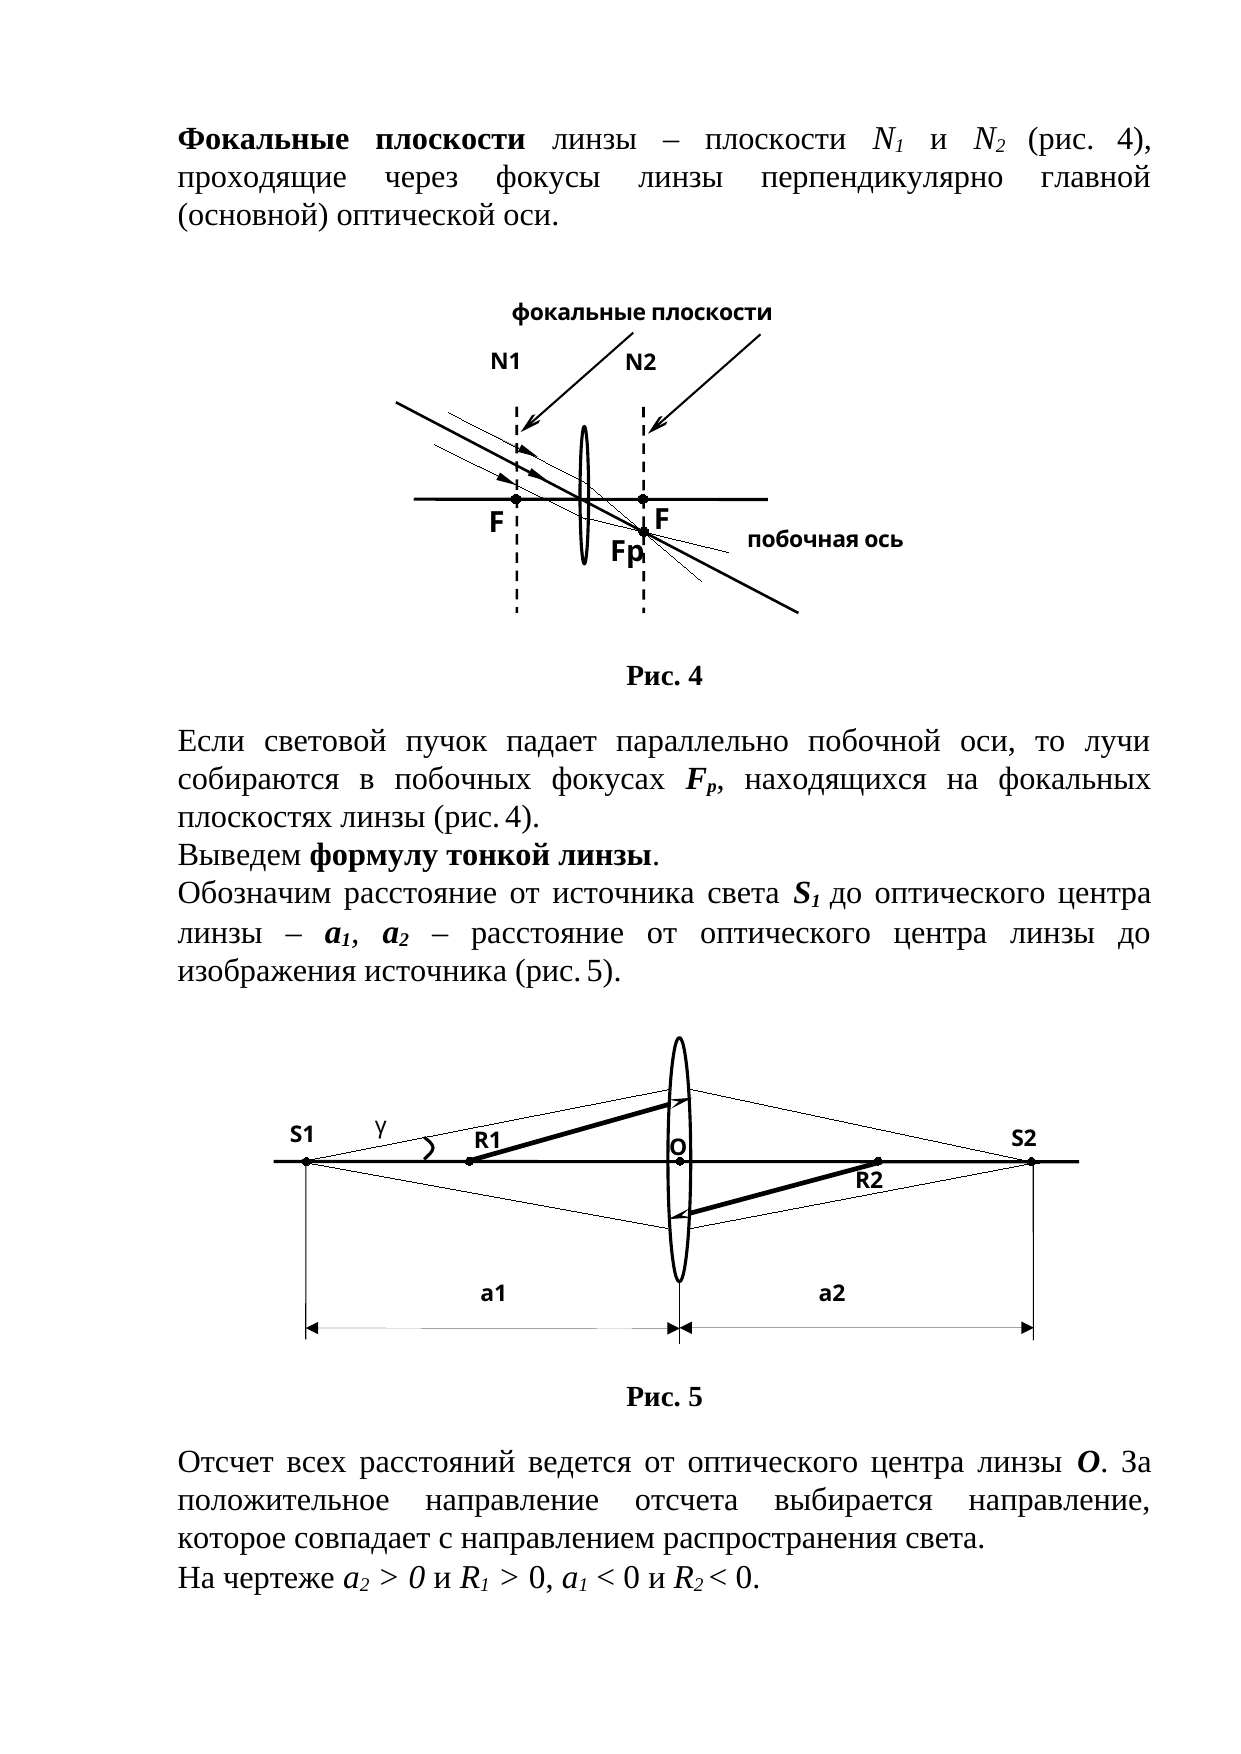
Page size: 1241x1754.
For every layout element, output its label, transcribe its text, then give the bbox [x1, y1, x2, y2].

text Обозначим расстояние от источника света S1 до оптического центра линзы – а1, а2 – расстояние от оптического центра линзы до изображения источника (рис. 5). [177, 874, 1152, 988]
text Рис. 4 [177, 658, 1152, 691]
text Отсчет всех расстояний ведется от оптического центра линзы О. За положительное направление отсчета выбирается направление, которое совпадает с направлением распространения света. [177, 1443, 1152, 1556]
text Выведем формулу тонкой линзы. [177, 836, 1152, 873]
text На чертеже а2 > 0 и R1 > 0, а1 < 0 и R2 < 0. [177, 1557, 1152, 1595]
text Фокальные плоскости линзы – плоскости N1 и N2 (рис. 4), проходящие через фокусы линзы перпендикулярно главной (основной) оптической оси. [177, 118, 1152, 233]
text Если световой пучок падает параллельно побочной оси, то лучи собираются в побочных фокусах Fp, находящихся на фокальных плоскостях линзы (рис. 4). [177, 721, 1152, 835]
text Рис. 5 [177, 1379, 1152, 1412]
